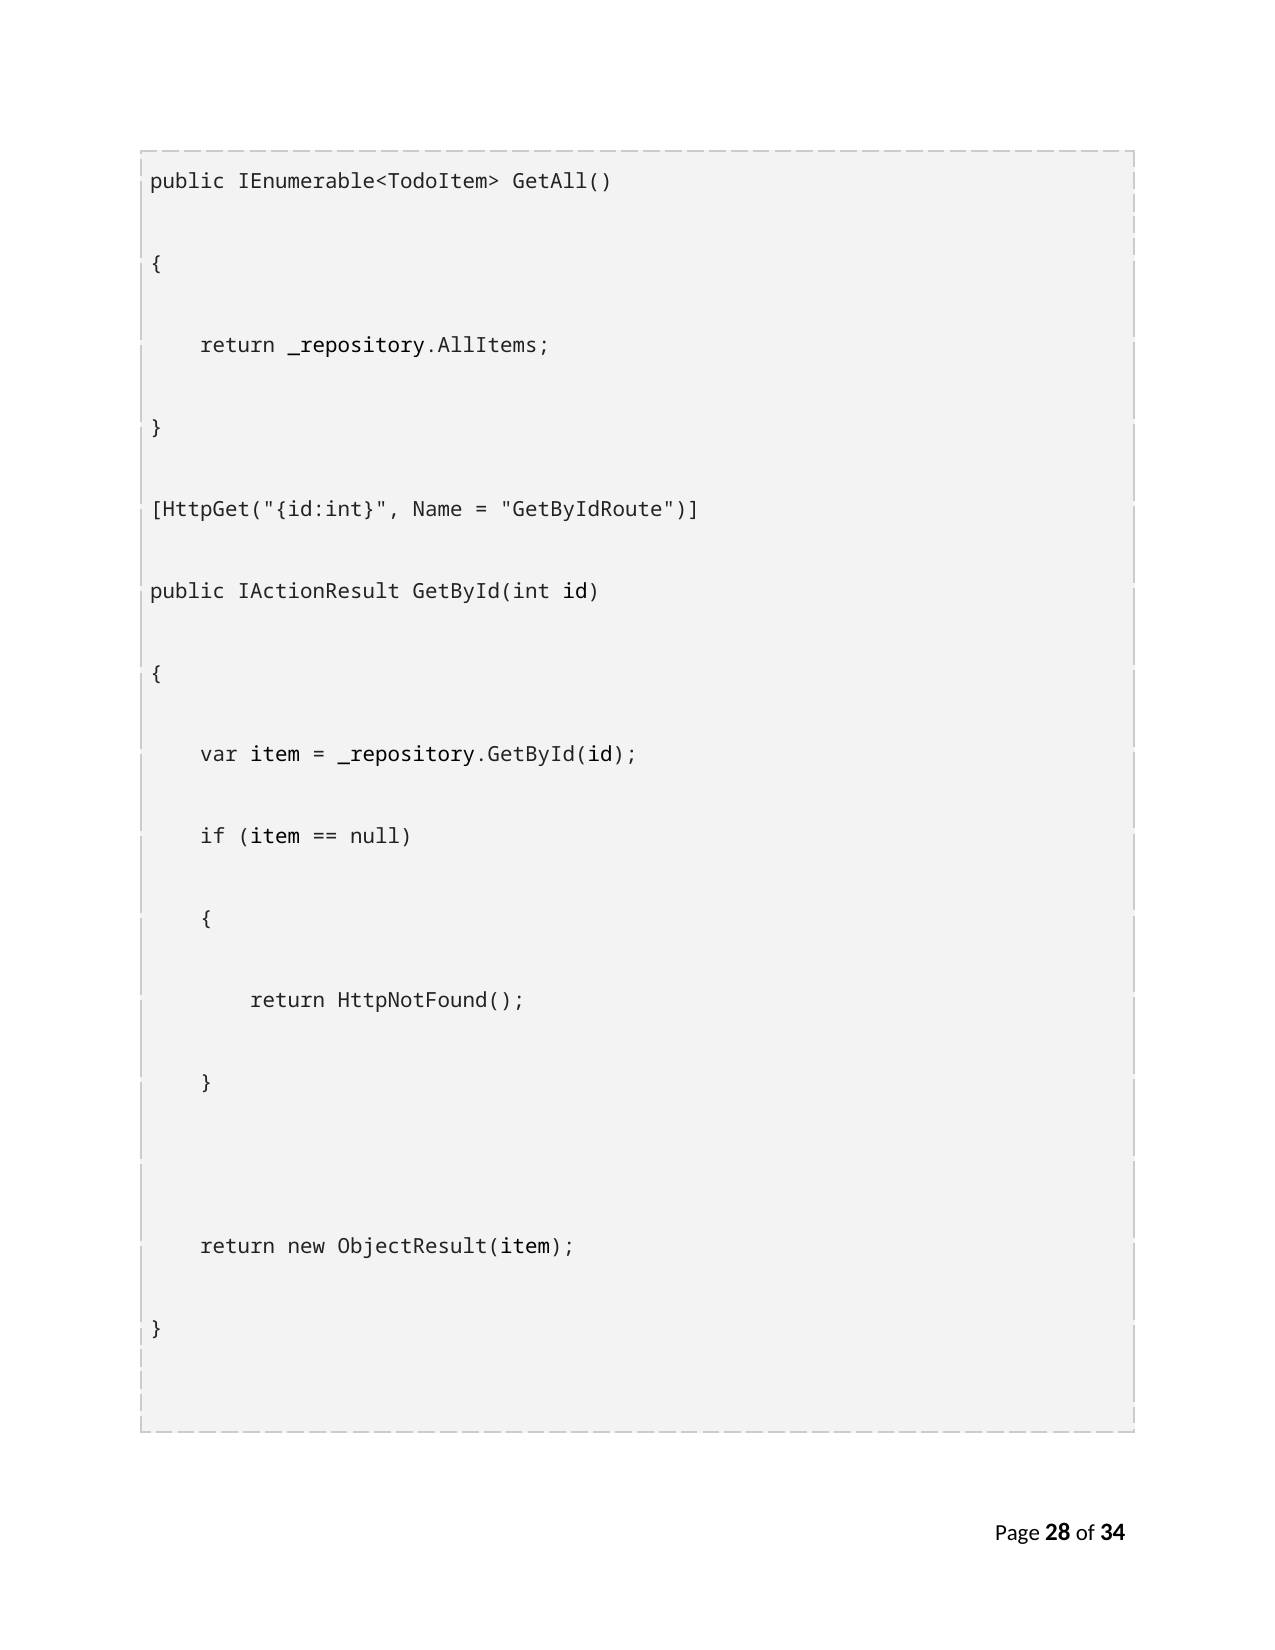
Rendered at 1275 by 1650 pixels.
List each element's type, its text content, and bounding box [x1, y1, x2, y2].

text public IEnumerable<TodoItem> GetAll() [140, 150, 1135, 195]
text return new ObjectResult(item); [140, 1214, 1135, 1259]
text var item = _repository.GetById(id); [140, 723, 1135, 768]
text { [140, 887, 1135, 932]
text [HttpGet("{id:int}", Name = "GetByIdRoute")] [140, 477, 1135, 522]
text return _repository.AllItems; [140, 314, 1135, 359]
text } [140, 1296, 1135, 1341]
text { [140, 641, 1135, 686]
text if (item == null) [140, 805, 1135, 850]
text { [140, 232, 1135, 277]
text } [140, 396, 1135, 441]
text } [140, 1051, 1135, 1096]
text return HttpNotFound(); [140, 969, 1135, 1014]
text public IActionResult GetById(int id) [140, 559, 1135, 604]
